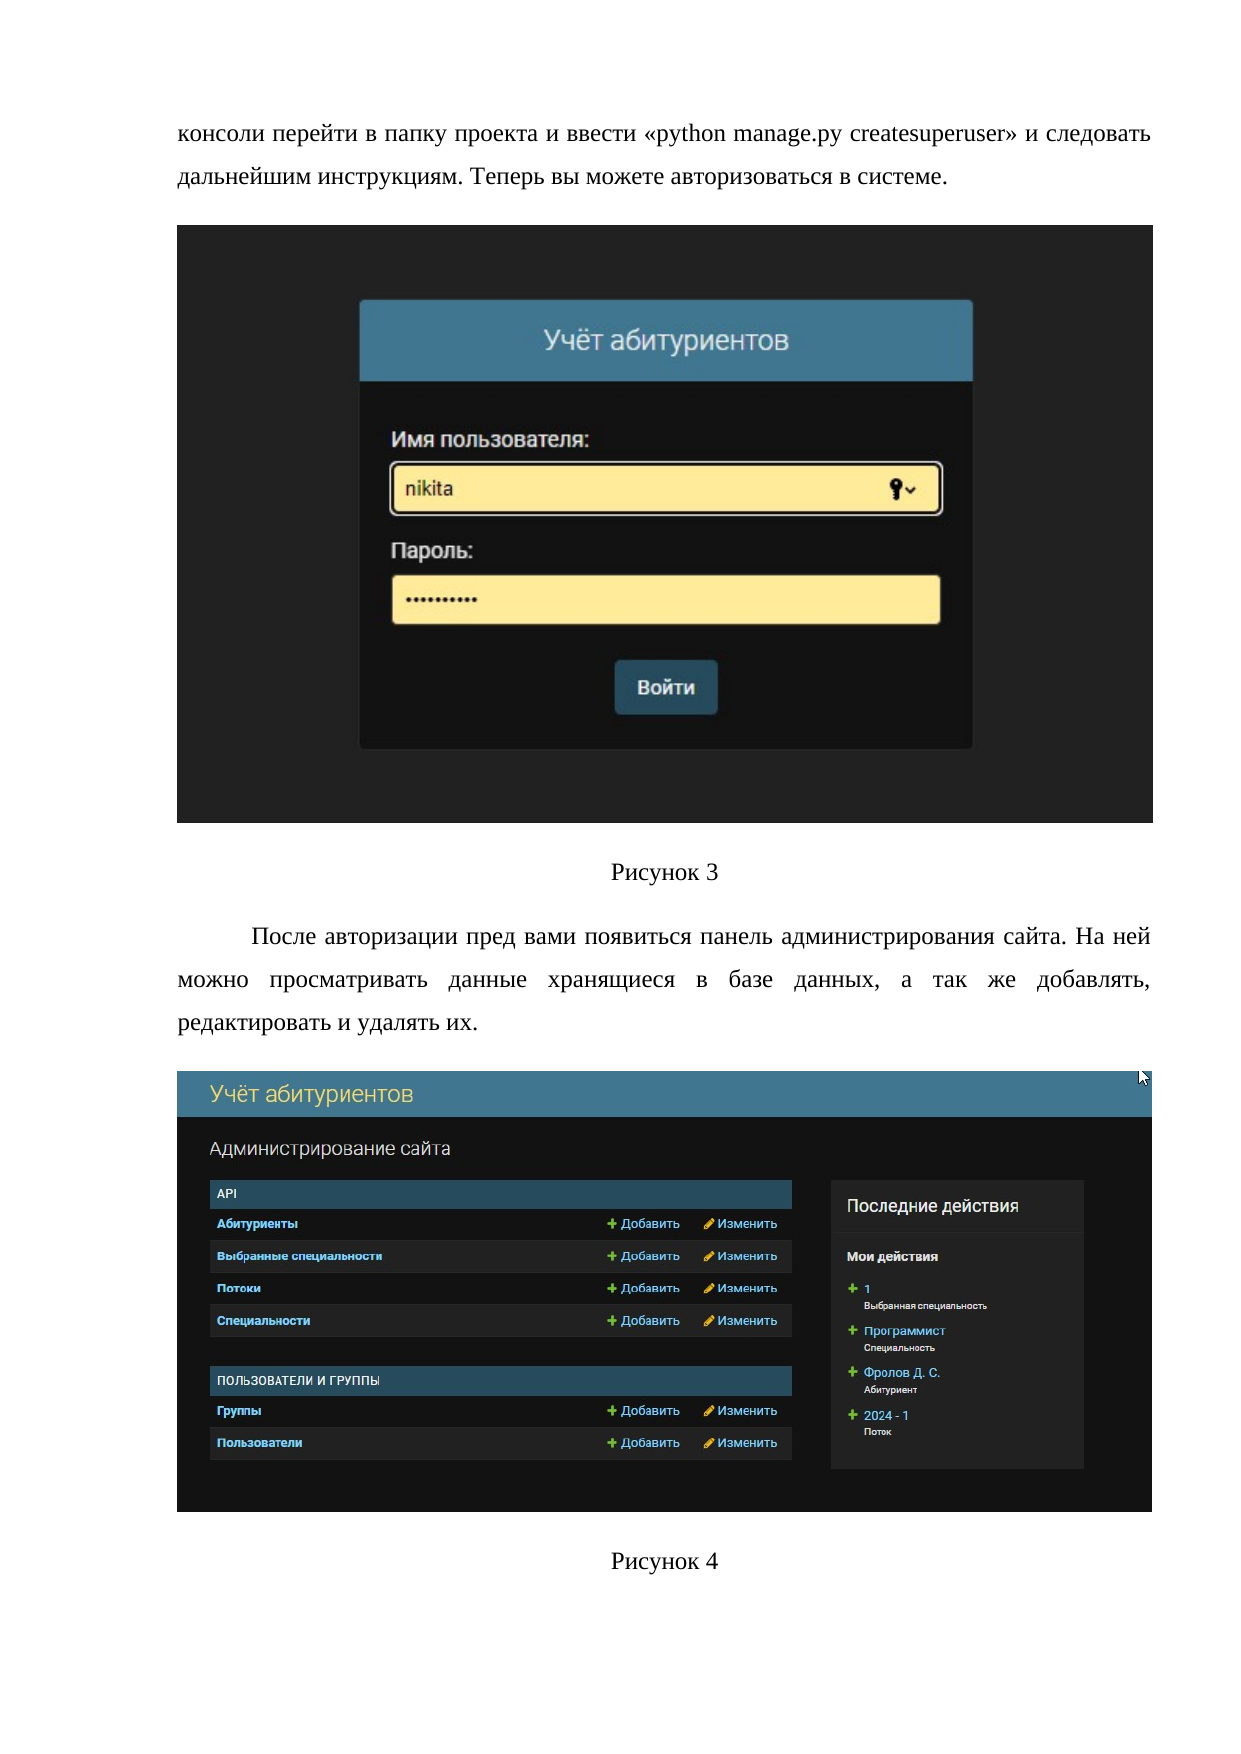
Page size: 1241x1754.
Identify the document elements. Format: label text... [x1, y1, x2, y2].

text Рисунок 4 [177, 1546, 1152, 1575]
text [177, 118, 1152, 190]
text После авторизации пред вами появиться панель администрирования сайта. На ней можно просматривать данные хранящиеся в базе данных, а так же добавлять, редактировать и удалять их. [177, 921, 1152, 1036]
text Рисунок 3 [177, 857, 1152, 886]
picture [177, 1071, 1152, 1512]
picture [177, 225, 1153, 823]
